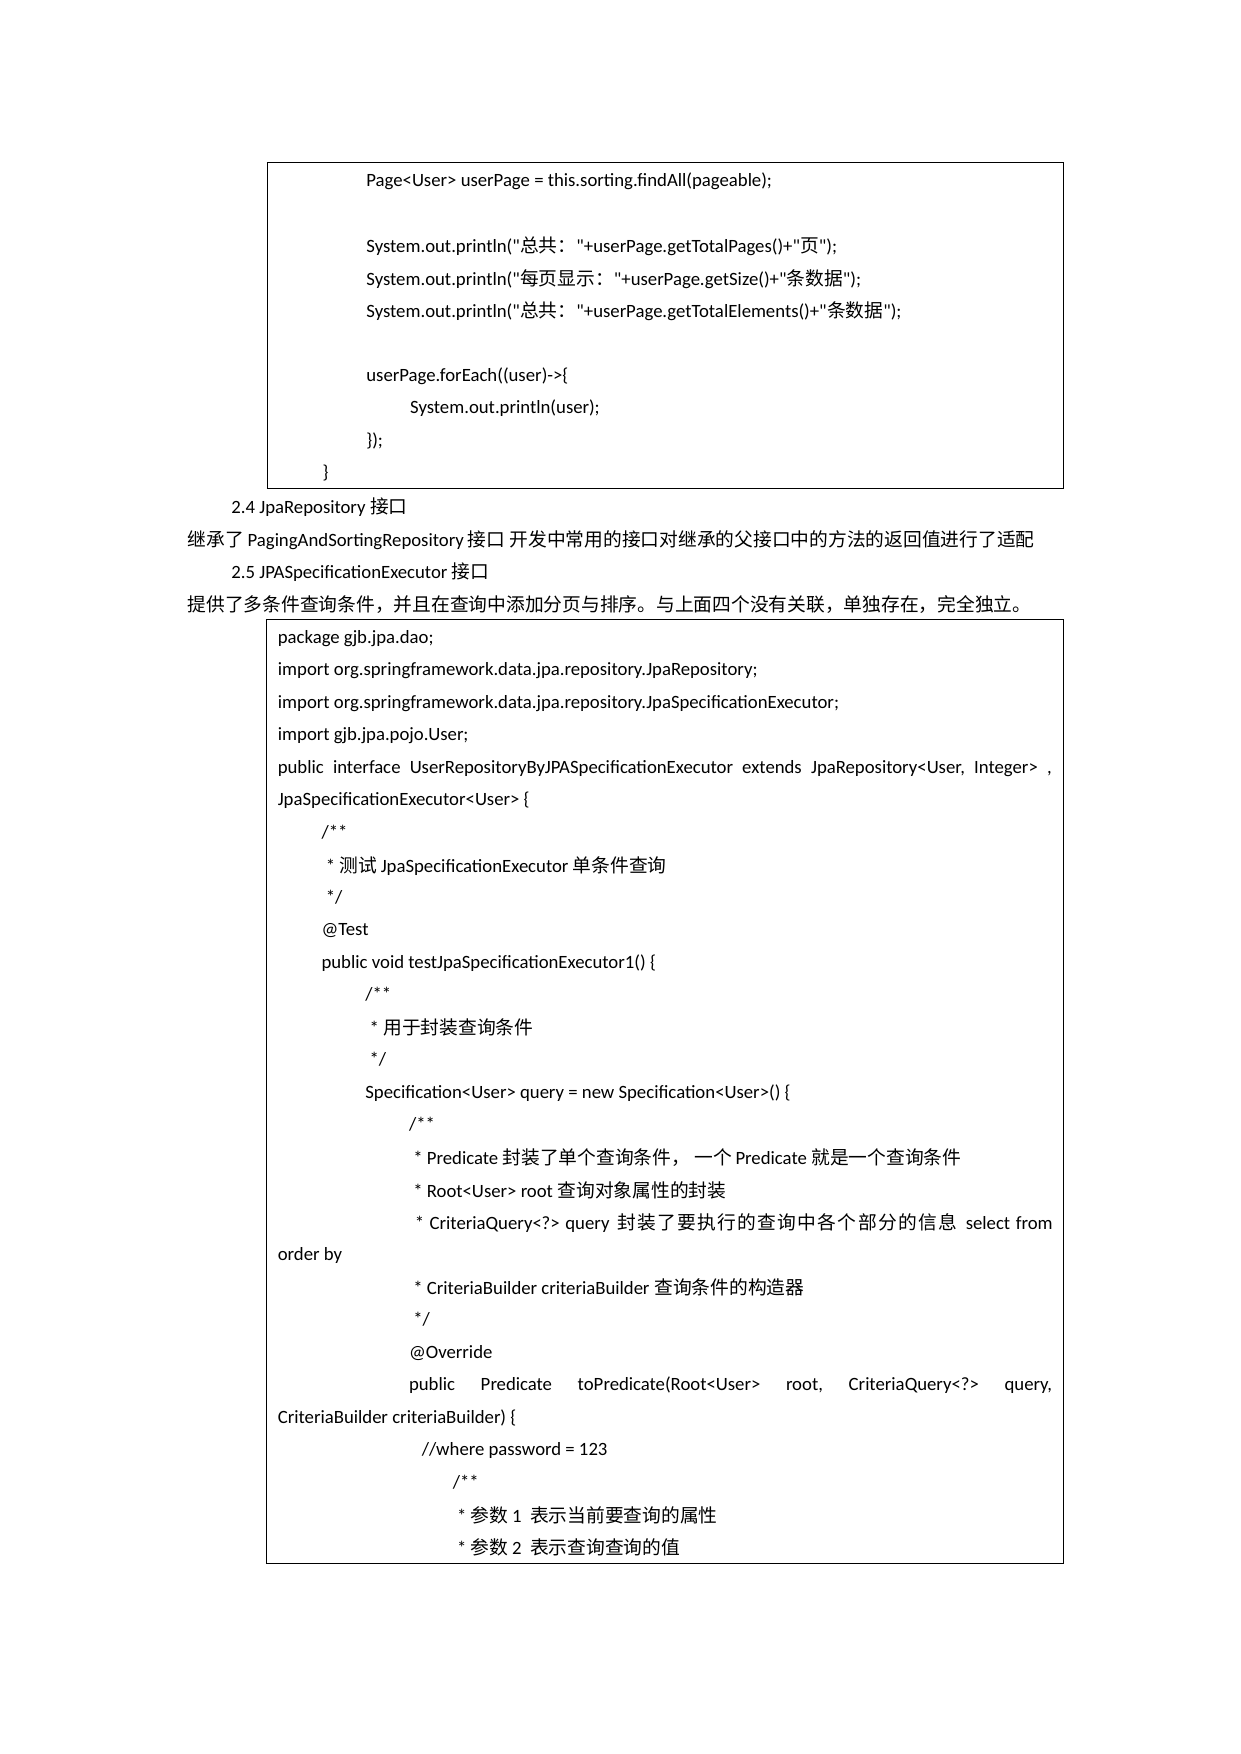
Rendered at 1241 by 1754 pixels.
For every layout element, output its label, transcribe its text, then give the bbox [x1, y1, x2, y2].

list 2.5 JPASpecificationExecutor 接口 [187, 554, 1053, 587]
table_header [267, 620, 1063, 1563]
list 2.4 JpaRepository 接口 [187, 489, 1053, 522]
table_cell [268, 163, 1063, 488]
text 继承了PagingAndSortingRepository接口 开发中常用的接口对继承的父接口中的方法的返回值进行了适配 [187, 522, 1053, 554]
text 提供了多条件查询条件，并且在查询中添加分页与排序。与上面四个没有关联，单独存在，完全独立。 [187, 587, 1053, 619]
